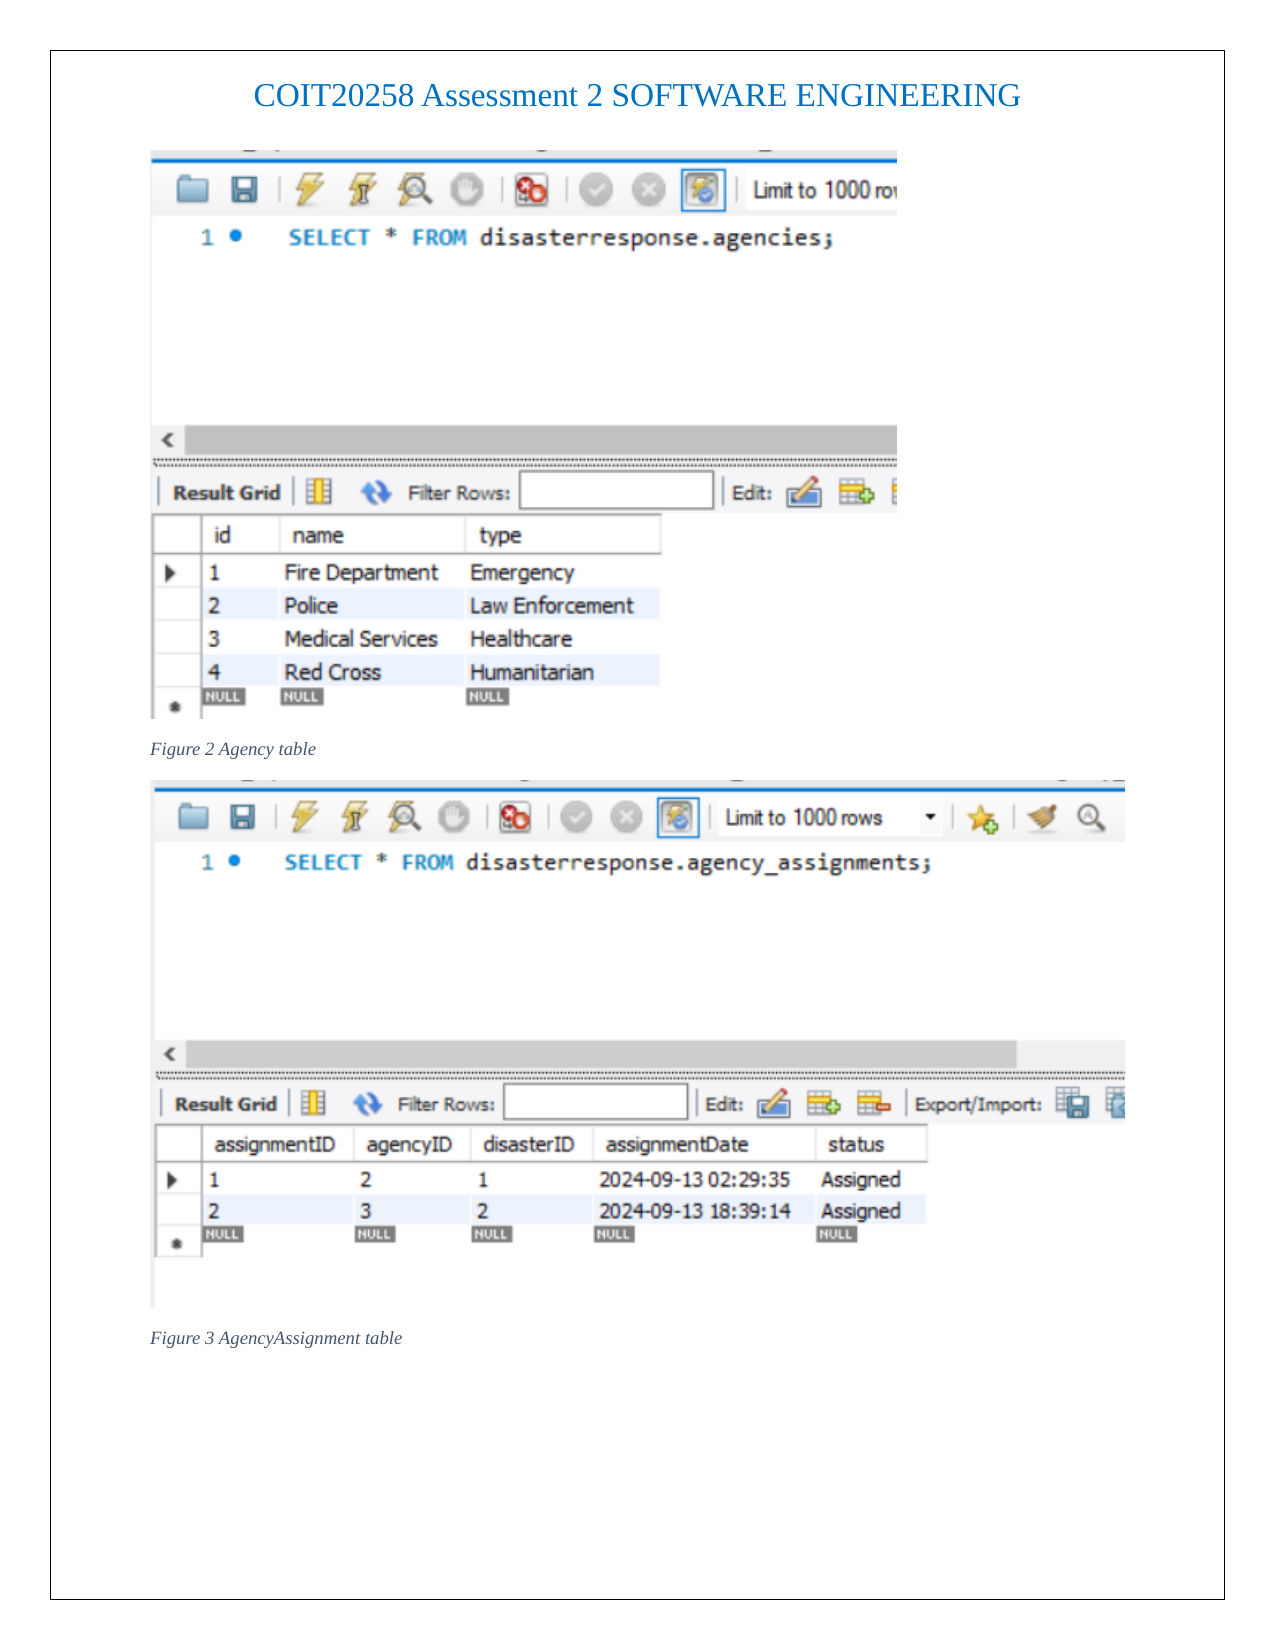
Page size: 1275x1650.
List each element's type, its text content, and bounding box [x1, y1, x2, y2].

text Figure 2 Agency table [150, 738, 1125, 759]
picture [150, 780, 1125, 1308]
text Figure 3 AgencyAssignment table [150, 1327, 1125, 1348]
picture [150, 150, 897, 719]
